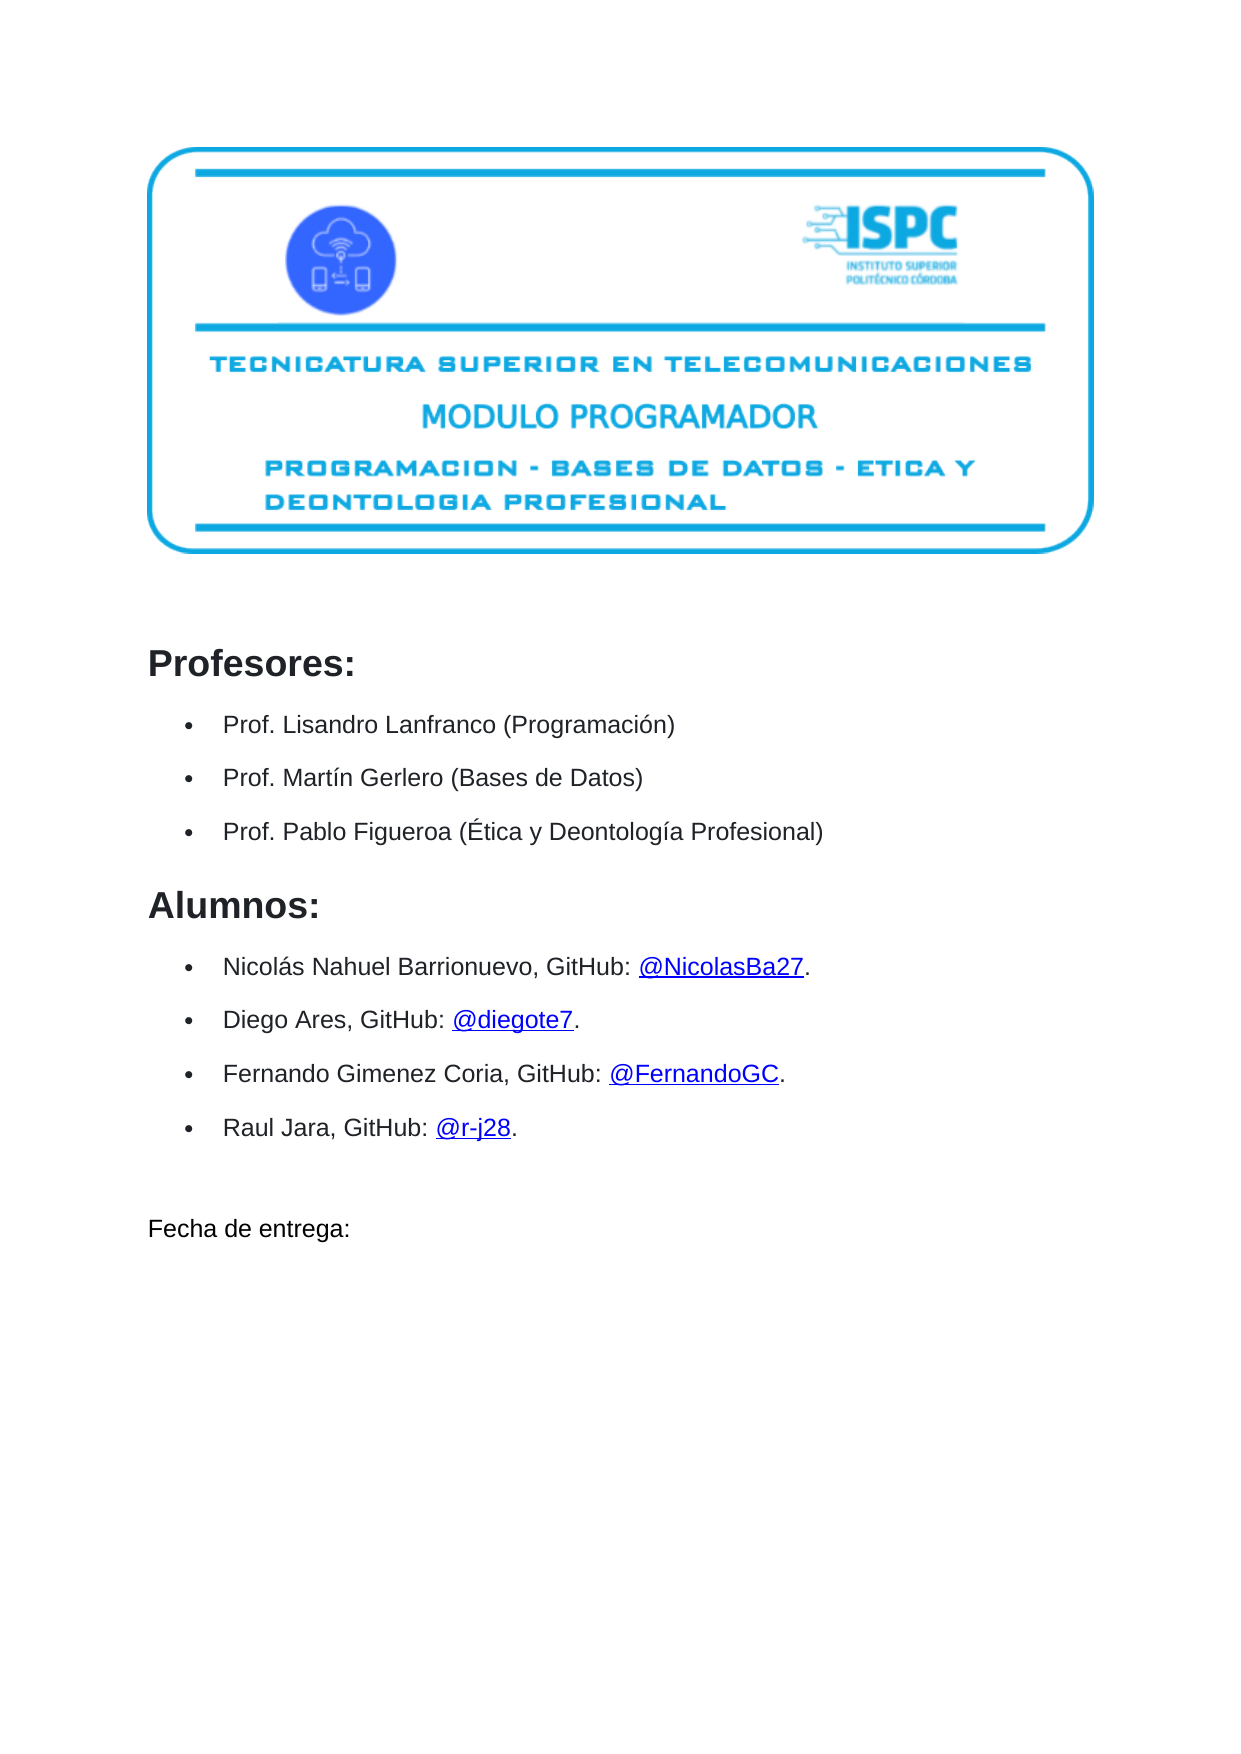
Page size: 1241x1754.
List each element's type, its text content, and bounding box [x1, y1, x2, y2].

list Prof. Lisandro Lanfranco (Programación) [185, 709, 1092, 738]
list Raul Jara, GitHub: @r-j28. [185, 1113, 1092, 1141]
list Prof. Martín Gerlero (Bases de Datos) [185, 763, 1092, 792]
picture [1038, 502, 1094, 554]
list Nicolás Nahuel Barrionuevo, GitHub: @NicolasBa27. [185, 951, 1092, 980]
picture [152, 152, 1089, 549]
text Profesores: [148, 641, 1092, 684]
picture [147, 514, 190, 554]
list Prof. Pablo Figueroa (Ética y Deontología Profesional) [185, 817, 1092, 846]
text Alumnos: [148, 883, 1092, 926]
picture [147, 147, 194, 192]
list Diego Ares, GitHub: @diegote7. [185, 1005, 1092, 1034]
list Fernando Gimenez Coria, GitHub: @FernandoGC. [185, 1059, 1092, 1088]
picture [1043, 147, 1094, 196]
text Fecha de entrega: [148, 1214, 1092, 1243]
